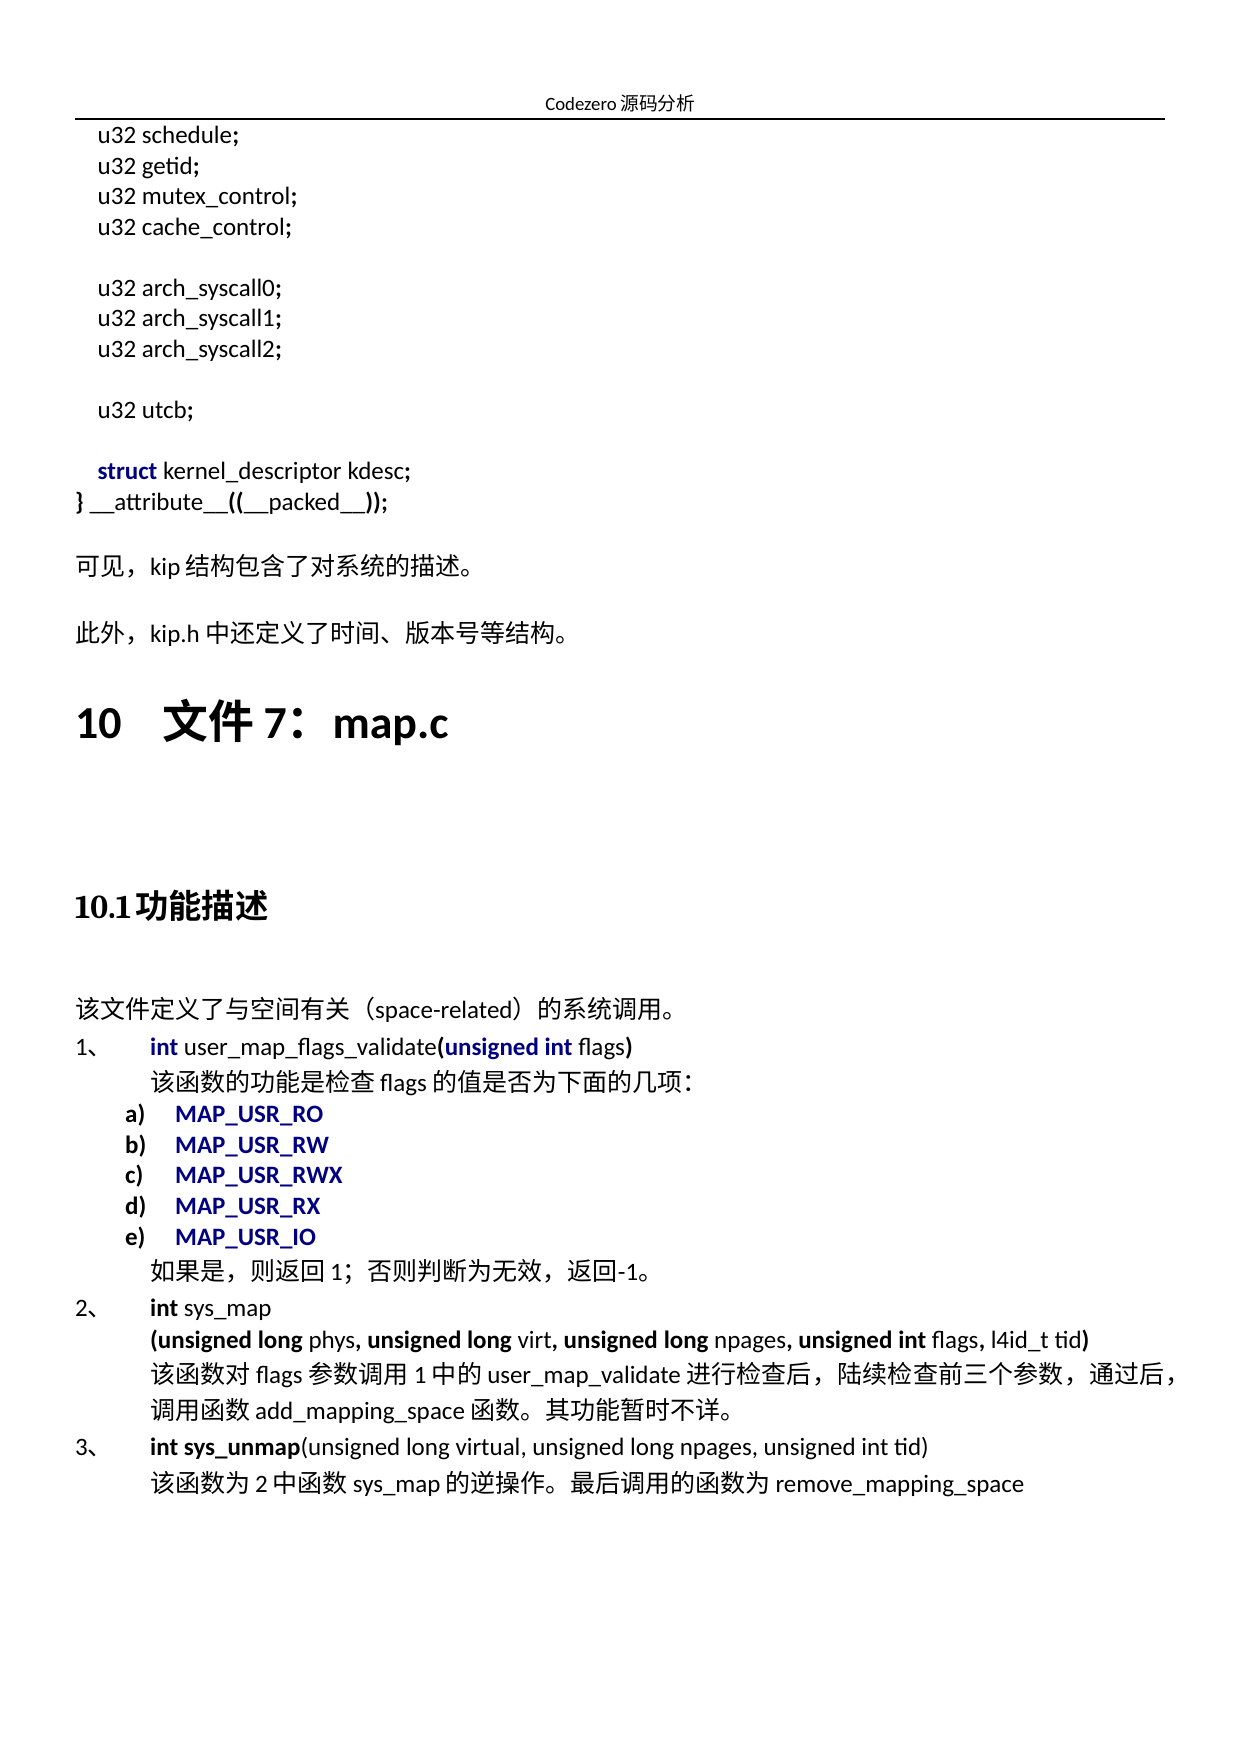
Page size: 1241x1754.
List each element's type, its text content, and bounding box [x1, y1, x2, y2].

list MAP_USR_RWX [125, 1160, 1165, 1190]
subtitle 文件7：map.c [75, 685, 1165, 752]
list MAP_USR_RX [125, 1190, 1165, 1221]
list 如果是，则返回1；否则判断为无效，返回-1。 [150, 1251, 1165, 1287]
text 可见，kip结构包含了对系统的描述。 [75, 547, 1165, 583]
list int user_map_flags_validate(unsigned int flags) 该函数的功能是检查flags的值是否为下面的几项： [75, 1026, 1165, 1099]
list int sys_map [75, 1287, 1165, 1324]
list MAP_USR_IO [125, 1221, 1165, 1251]
text 该文件定义了与空间有关（space-related）的系统调用。 [75, 990, 1165, 1026]
list (unsigned long phys, unsigned long virt, unsigned long npages, unsigned int flags, l4id_t tid) 该函数对flags参数调用1中的user_map_validate进行检查后，陆续检查前三个参数，通过后，调用函数add_mapping_space函数。其功能暂时不详。 [150, 1324, 1165, 1427]
list int sys_unmap(unsigned long virtual, unsigned long npages, unsigned int tid) 该函数为2中函数sys_map的逆操作。最后调用的函数为remove_mapping_space [75, 1427, 1165, 1499]
subtitle 功能描述 [75, 879, 1165, 928]
list MAP_USR_RO [125, 1099, 1165, 1129]
list MAP_USR_RW [125, 1129, 1165, 1160]
text 此外，kip.h中还定义了时间、版本号等结构。 [75, 613, 1165, 650]
